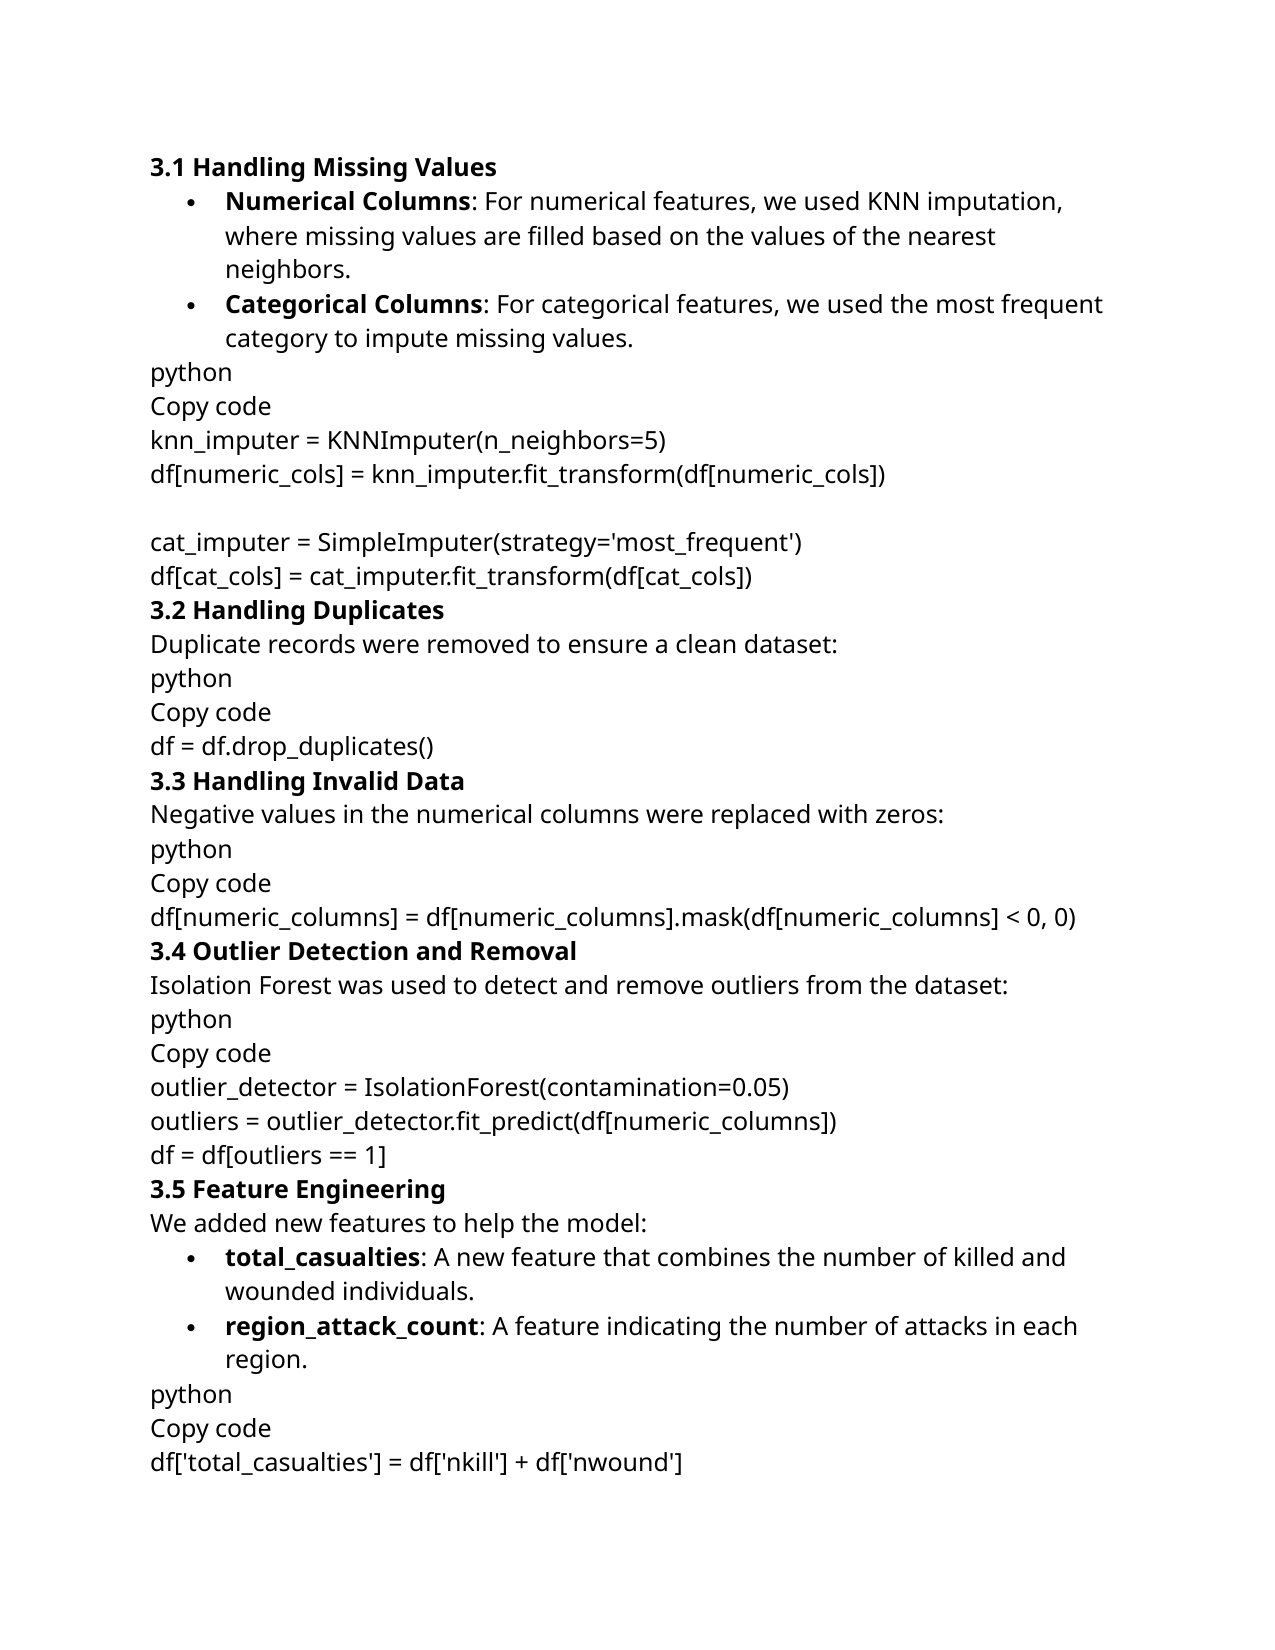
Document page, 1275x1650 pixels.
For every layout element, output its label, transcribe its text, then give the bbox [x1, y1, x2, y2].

list Categorical Columns: For categorical features, we used the most frequent category to impute missing values. [187, 286, 1125, 354]
list region_attack_count: A feature indicating the number of attacks in each region. [187, 1308, 1125, 1376]
text 3.3 Handling Invalid Data [150, 763, 1125, 797]
text python [150, 1002, 1125, 1036]
text df[numeric_cols] = knn_imputer.fit_transform(df[numeric_cols]) [150, 457, 1125, 491]
text 3.2 Handling Duplicates [150, 593, 1125, 627]
text df = df.drop_duplicates() [150, 729, 1125, 763]
text df[cat_cols] = cat_imputer.fit_transform(df[cat_cols]) [150, 559, 1125, 593]
list total_casualties: A new feature that combines the number of killed and wounded individuals. [187, 1240, 1125, 1308]
text python [150, 661, 1125, 695]
text Isolation Forest was used to detect and remove outliers from the dataset: [150, 967, 1125, 1002]
text df[numeric_columns] = df[numeric_columns].mask(df[numeric_columns] < 0, 0) [150, 899, 1125, 933]
text Copy code [150, 388, 1125, 422]
text 3.5 Feature Engineering [150, 1172, 1125, 1206]
text df = df[outliers == 1] [150, 1138, 1125, 1172]
list Numerical Columns: For numerical features, we used KNN imputation, where missing values are filled based on the values of the nearest neighbors. [187, 184, 1125, 286]
text Duplicate records were removed to ensure a clean dataset: [150, 627, 1125, 661]
text Copy code [150, 1036, 1125, 1070]
text We added new features to help the model: [150, 1206, 1125, 1240]
text Negative values in the numerical columns were replaced with zeros: [150, 797, 1125, 831]
text Copy code [150, 695, 1125, 729]
text 3.4 Outlier Detection and Removal [150, 933, 1125, 967]
text Copy code [150, 1410, 1125, 1444]
text knn_imputer = KNNImputer(n_neighbors=5) [150, 422, 1125, 457]
text outliers = outlier_detector.fit_predict(df[numeric_columns]) [150, 1104, 1125, 1138]
text python [150, 1376, 1125, 1410]
text Copy code [150, 865, 1125, 899]
text python [150, 831, 1125, 865]
text python [150, 354, 1125, 388]
text cat_imputer = SimpleImputer(strategy='most_frequent') [150, 525, 1125, 559]
text outlier_detector = IsolationForest(contamination=0.05) [150, 1070, 1125, 1104]
text df['total_casualties'] = df['nkill'] + df['nwound'] [150, 1444, 1125, 1478]
text 3.1 Handling Missing Values [150, 150, 1125, 184]
